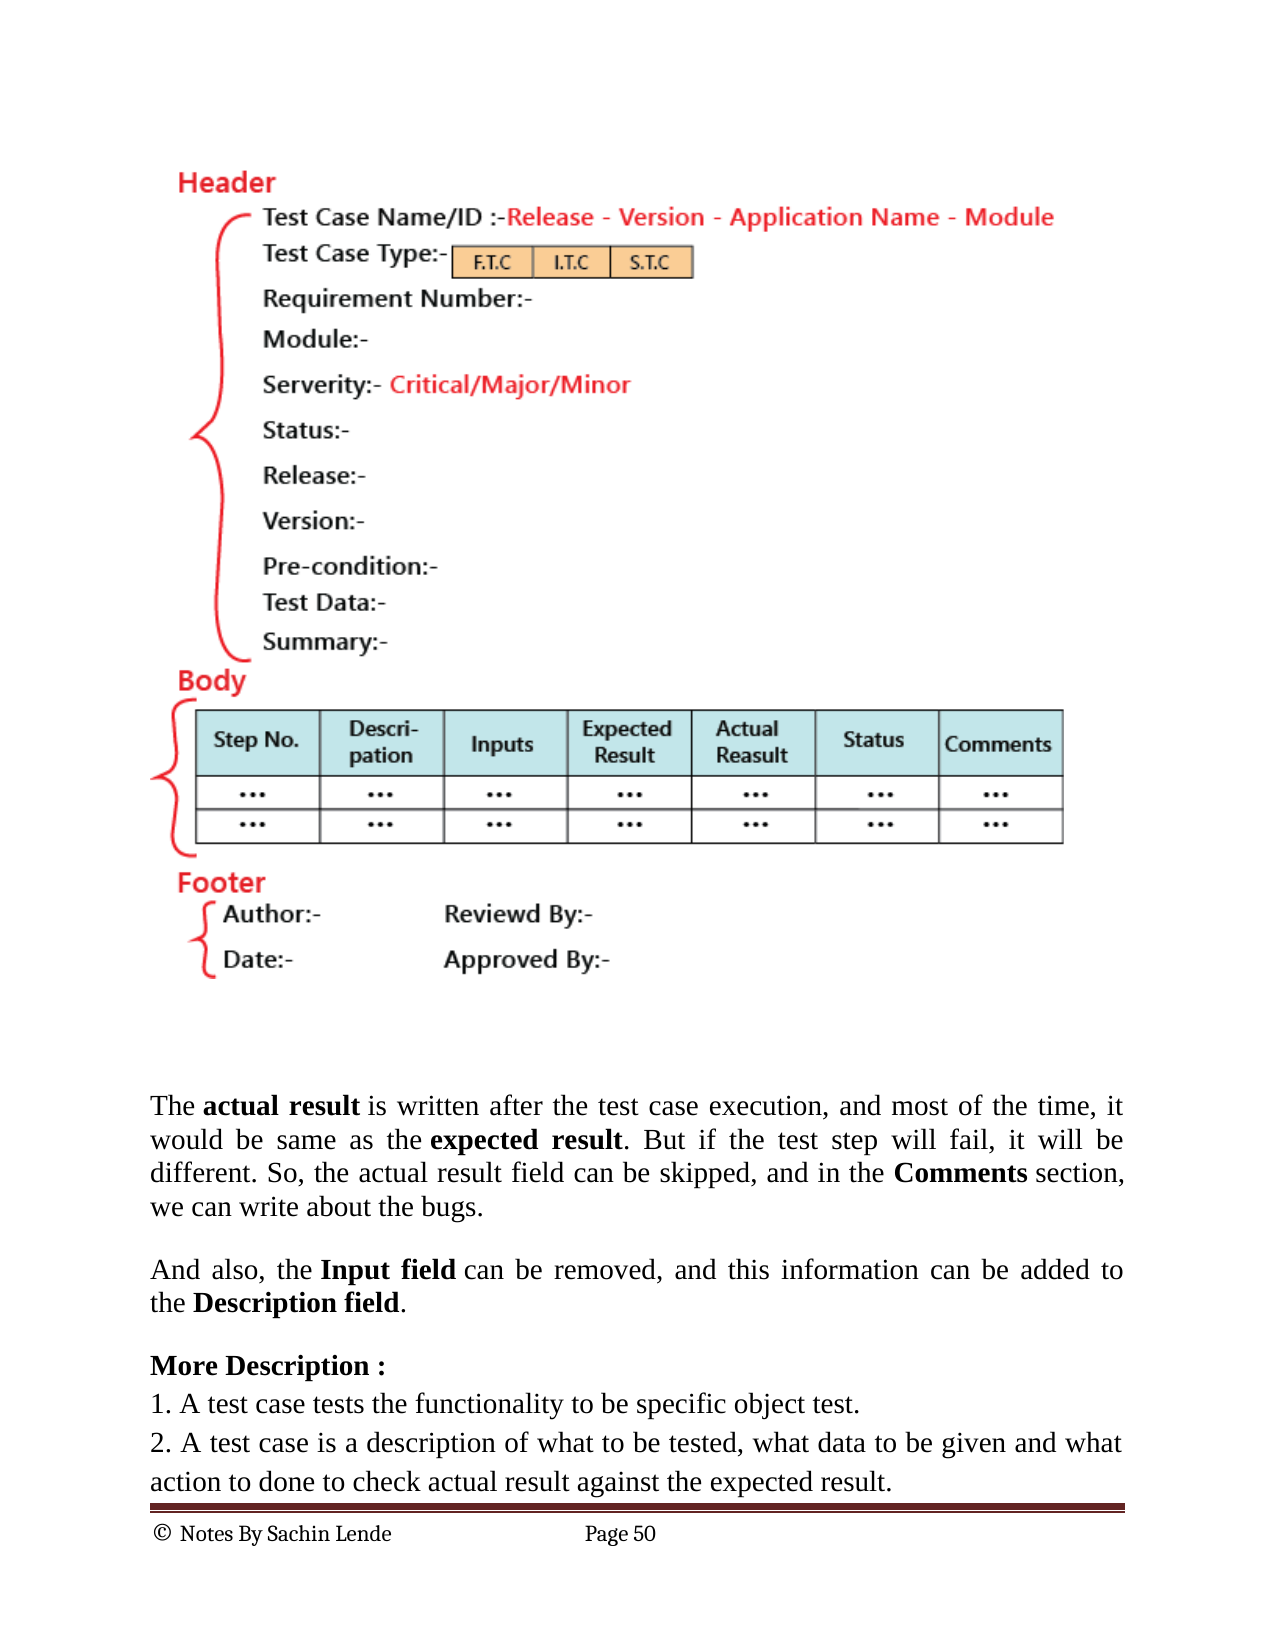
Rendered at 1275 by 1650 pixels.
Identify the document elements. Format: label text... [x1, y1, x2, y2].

text And also, the Input field can be removed, and this information can be added to the Description field. [150, 1252, 1125, 1319]
text More Description : [150, 1348, 1125, 1382]
text 2. A test case is a description of what to be tested, what data to be given and what action to done to check actual result against the expected result. [150, 1425, 1125, 1497]
picture [150, 150, 1064, 979]
text The actual result is written after the test case execution, and most of the time, it would be same as the expected result. But if the test step will fail, it will be different. So, the actual result field can be skipped, and in the Comments section, we can write about the bugs. [150, 1088, 1125, 1223]
text 1. A test case tests the functionality to be specific object test. [150, 1387, 1125, 1420]
